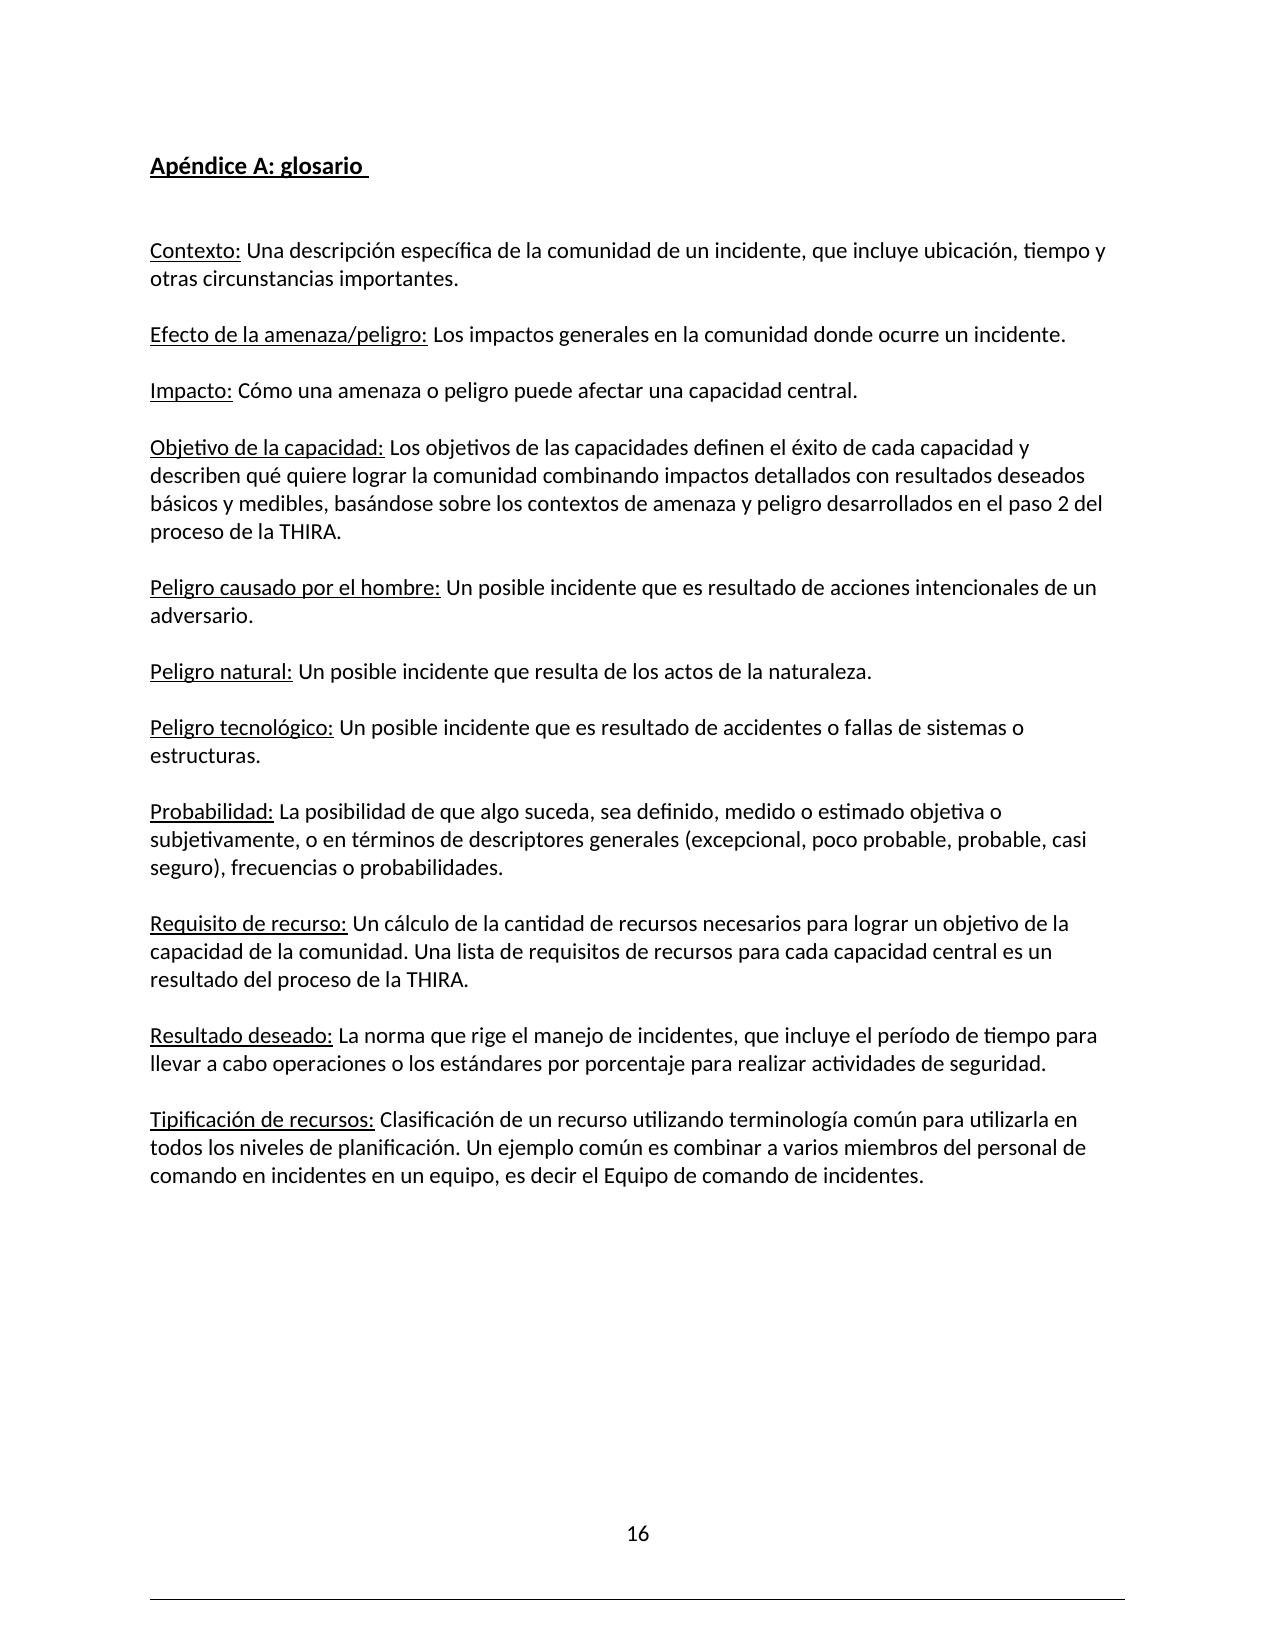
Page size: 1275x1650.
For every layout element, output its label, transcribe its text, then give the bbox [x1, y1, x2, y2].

text Contexto: Una descripción específica de la comunidad de un incidente, que incluye ubicación, tiempo y otras circunstancias importantes. [150, 237, 1125, 293]
text Efecto de la amenaza/peligro: Los impactos generales en la comunidad donde ocurre un incidente. [150, 321, 1125, 349]
text Peligro natural: Un posible incidente que resulta de los actos de la naturaleza. [150, 657, 1125, 685]
text Objetivo de la capacidad: Los objetivos de las capacidades definen el éxito de cada capacidad y describen qué quiere lograr la comunidad combinando impactos detallados con resultados deseados básicos y medibles, basándose sobre los contextos de amenaza y peligro desarrollados en el paso 2 del proceso de la THIRA. [150, 433, 1125, 545]
text Peligro tecnológico: Un posible incidente que es resultado de accidentes o fallas de sistemas o estructuras. [150, 713, 1125, 769]
text Tipificación de recursos: Clasificación de un recurso utilizando terminología común para utilizarla en todos los niveles de planificación. Un ejemplo común es combinar a varios miembros del personal de comando en incidentes en un equipo, es decir el Equipo de comando de incidentes. [150, 1105, 1125, 1189]
text Apéndice A: glosario [150, 150, 1125, 181]
text Requisito de recurso: Un cálculo de la cantidad de recursos necesarios para lograr un objetivo de la capacidad de la comunidad. Una lista de requisitos de recursos para cada capacidad central es un resultado del proceso de la THIRA. [150, 909, 1125, 993]
text Probabilidad: La posibilidad de que algo suceda, sea definido, medido o estimado objetiva o subjetivamente, o en términos de descriptores generales (excepcional, poco probable, probable, casi seguro), frecuencias o probabilidades. [150, 797, 1125, 881]
text Resultado deseado: La norma que rige el manejo de incidentes, que incluye el período de tiempo para llevar a cabo operaciones o los estándares por porcentaje para realizar actividades de seguridad. [150, 1021, 1125, 1077]
text Peligro causado por el hombre: Un posible incidente que es resultado de acciones intencionales de un adversario. [150, 573, 1125, 629]
text Impacto: Cómo una amenaza o peligro puede afectar una capacidad central. [150, 377, 1125, 405]
